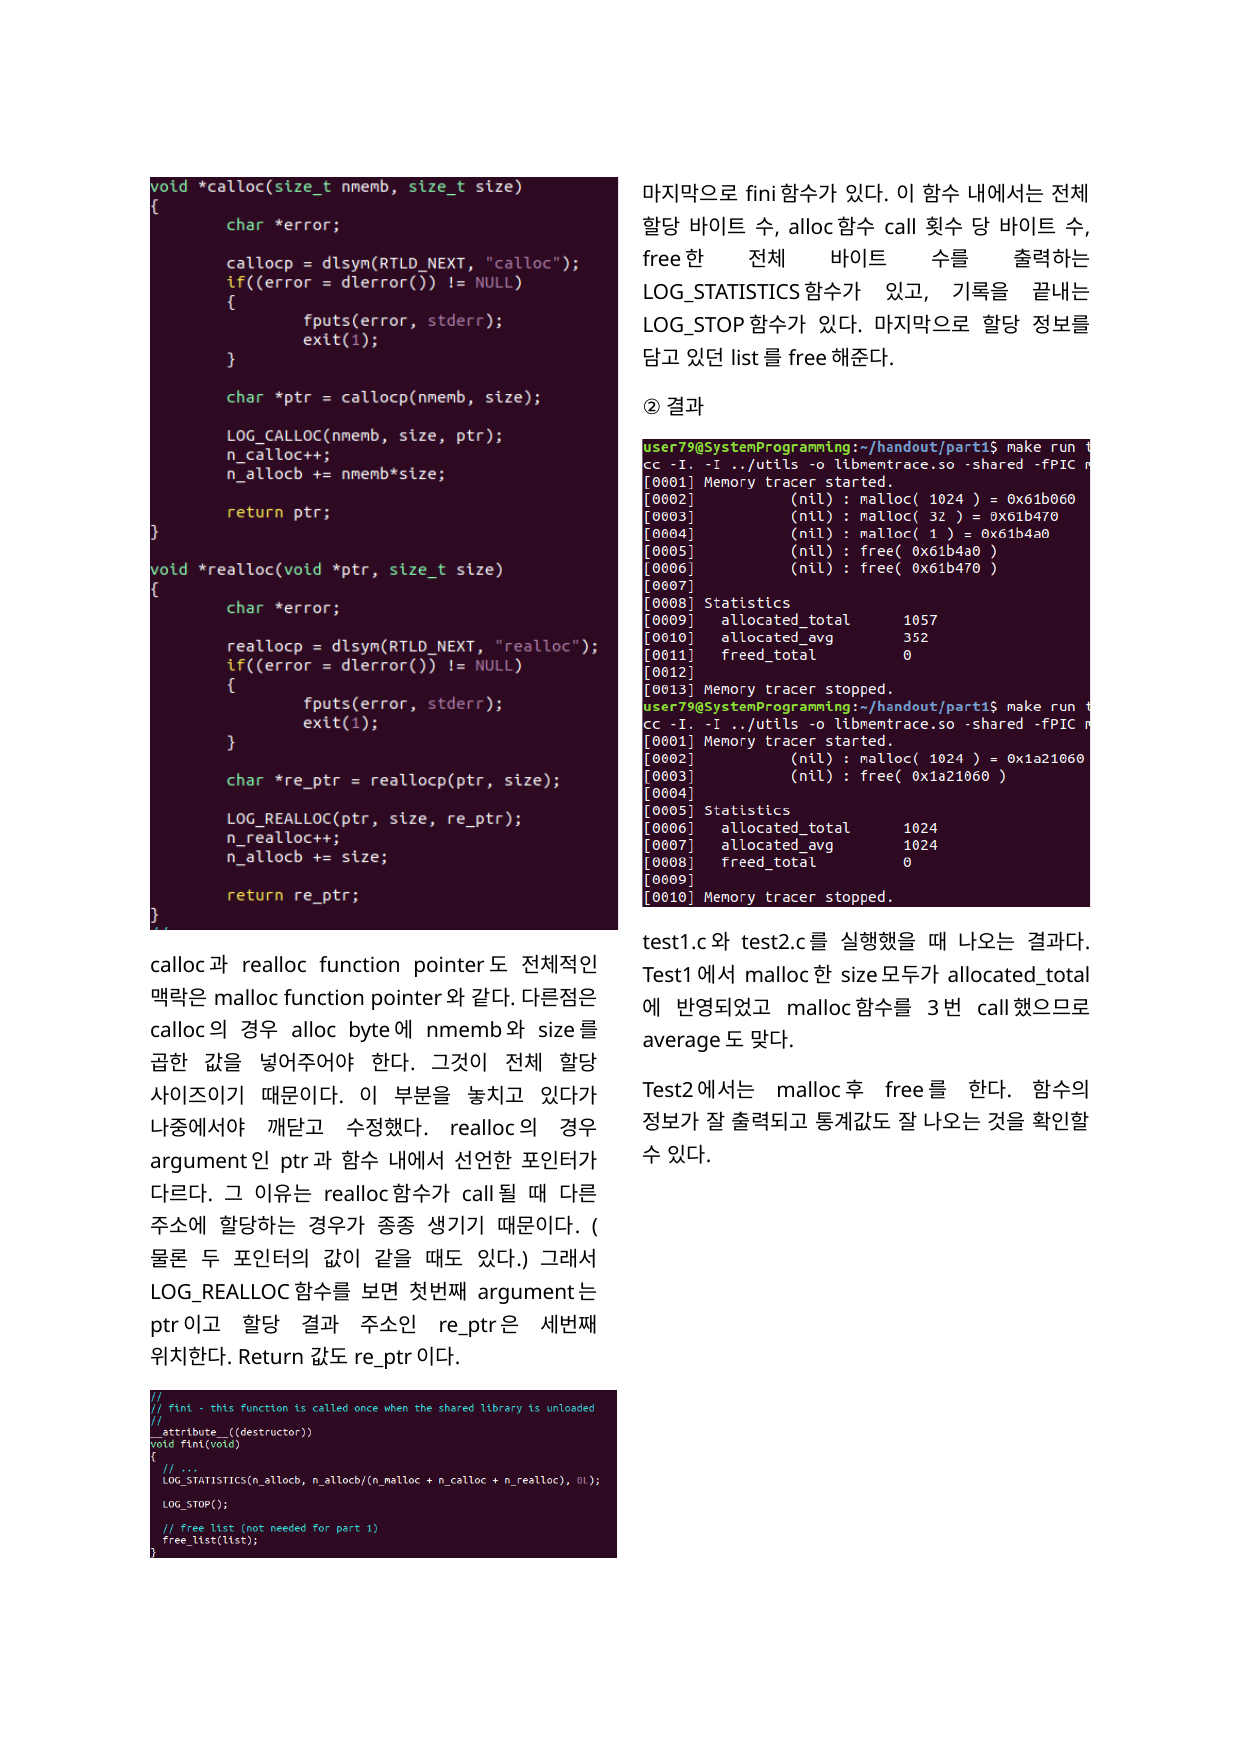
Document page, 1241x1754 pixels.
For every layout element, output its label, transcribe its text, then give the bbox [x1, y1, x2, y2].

text test1.c와 test2.c를 실행했을 때 나오는 결과다. Test1에서 malloc한 size모두가 allocated_total에 반영되었고 malloc함수를 3번 call했으므로 average도 맞다. [642, 925, 1090, 1054]
text 마지막으로 fini함수가 있다. 이 함수 내에서는 전체 할당 바이트 수, alloc함수 call 횟수 당 바이트 수, free한 전체 바이트 수를 출력하는 LOG_STATISTICS함수가 있고, 기록을 끝내는 LOG_STOP함수가 있다. 마지막으로 할당 정보를 담고 있던 list를 free해준다. [642, 177, 1090, 371]
text calloc과 realloc function pointer도 전체적인 맥락은 malloc function pointer와 같다. 다른점은 calloc의 경우 alloc byte에 nmemb와 size를 곱한 값을 넣어주어야 한다. 그것이 전체 할당 사이즈이기 때문이다. 이 부분을 놓치고 있다가 나중에서야 깨닫고 수정했다. realloc의 경우 argument인 ptr과 함수 내에서 선언한 포인터가 다르다. 그 이유는 realloc함수가 call될 때 다른 주소에 할당하는 경우가 종종 생기기 때문이다. (물론 두 포인터의 값이 같을 때도 있다.) 그래서 LOG_REALLOC함수를 보면 첫번째 argument는 ptr이고 할당 결과 주소인 re_ptr은 세번째 위치한다. Return 값도 re_ptr이다. [150, 948, 598, 1371]
text Test2에서는 malloc후 free를 한다. 함수의 정보가 잘 출력되고 통계값도 잘 나오는 것을 확인할 수 있다. [642, 1073, 1090, 1168]
text ② 결과 [642, 390, 1090, 420]
picture [150, 1390, 617, 1558]
picture [642, 439, 1091, 907]
picture [150, 177, 619, 930]
